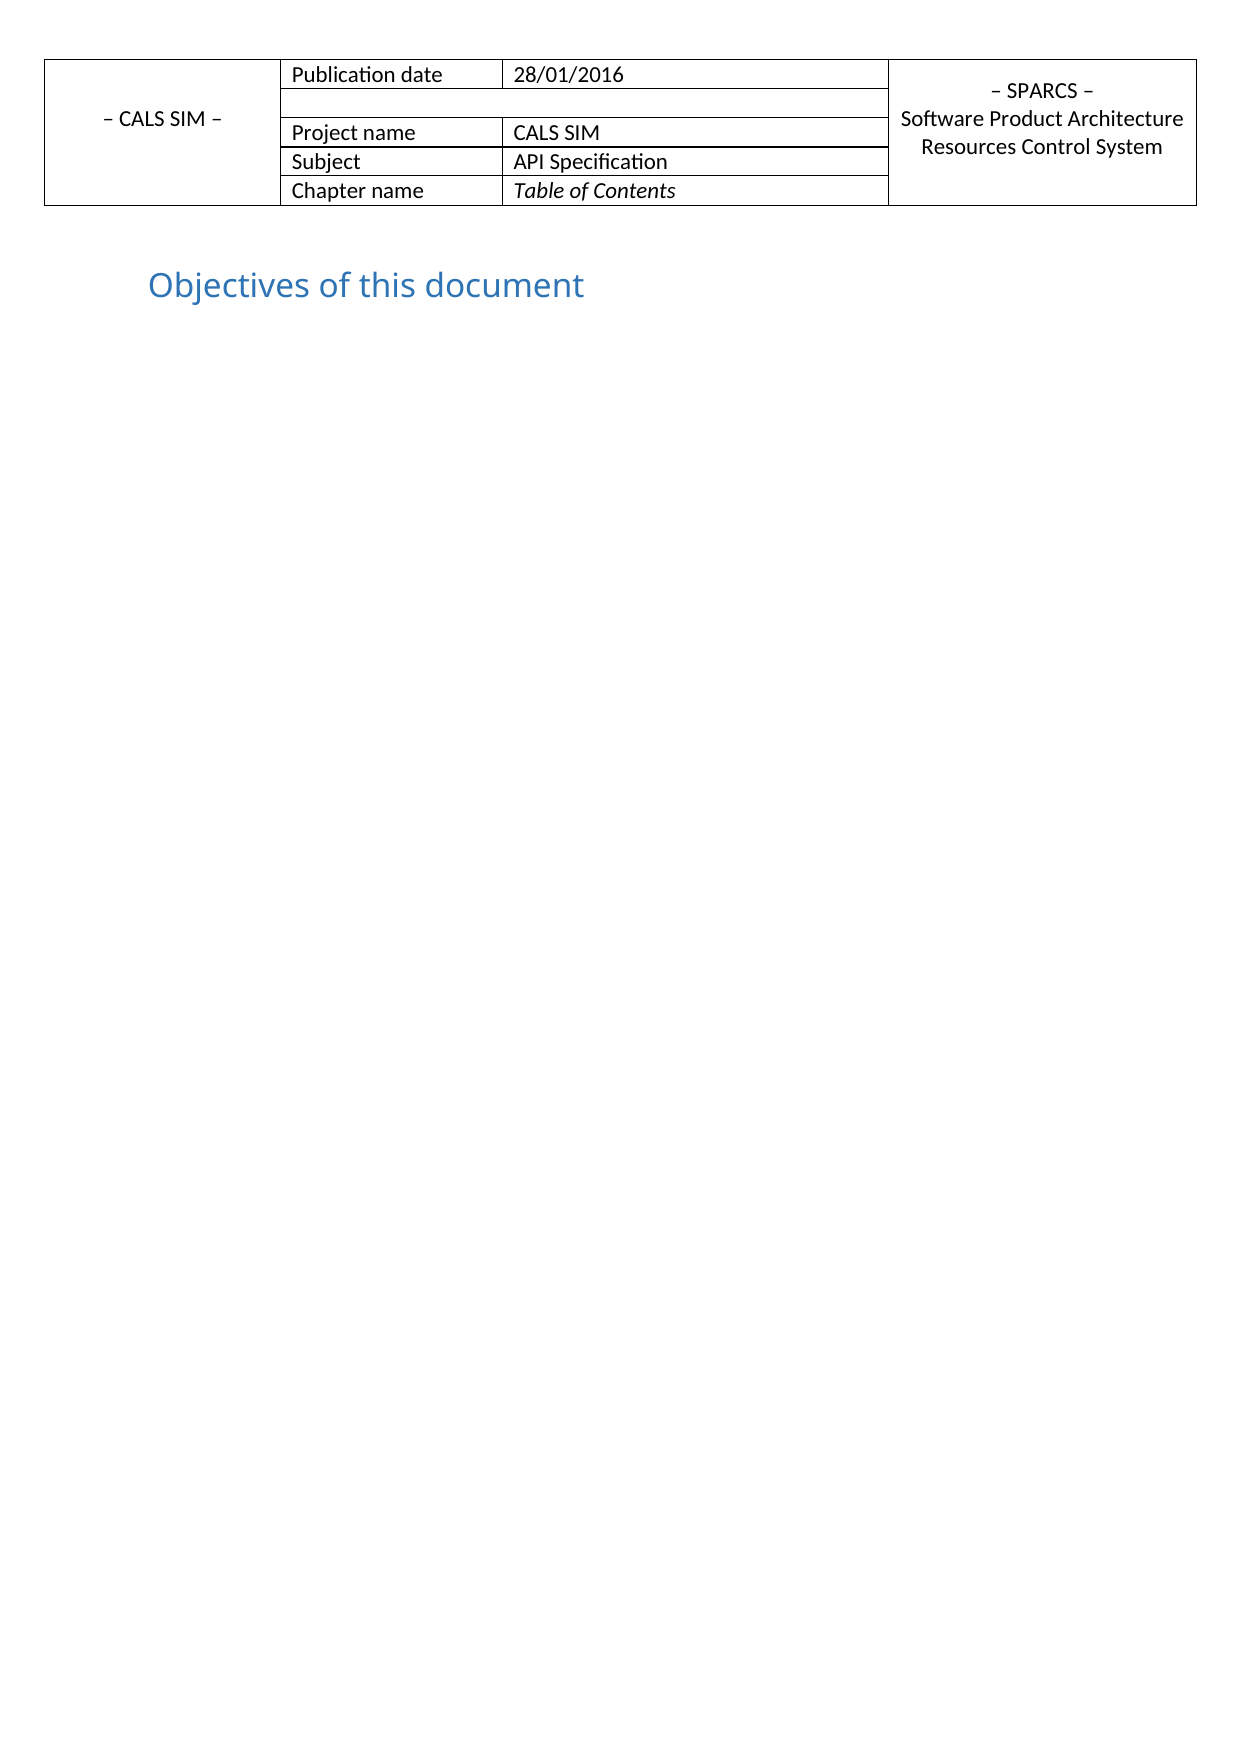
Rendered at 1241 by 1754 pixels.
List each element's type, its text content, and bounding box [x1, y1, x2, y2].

subtitle Objectives of this document [148, 262, 1093, 307]
